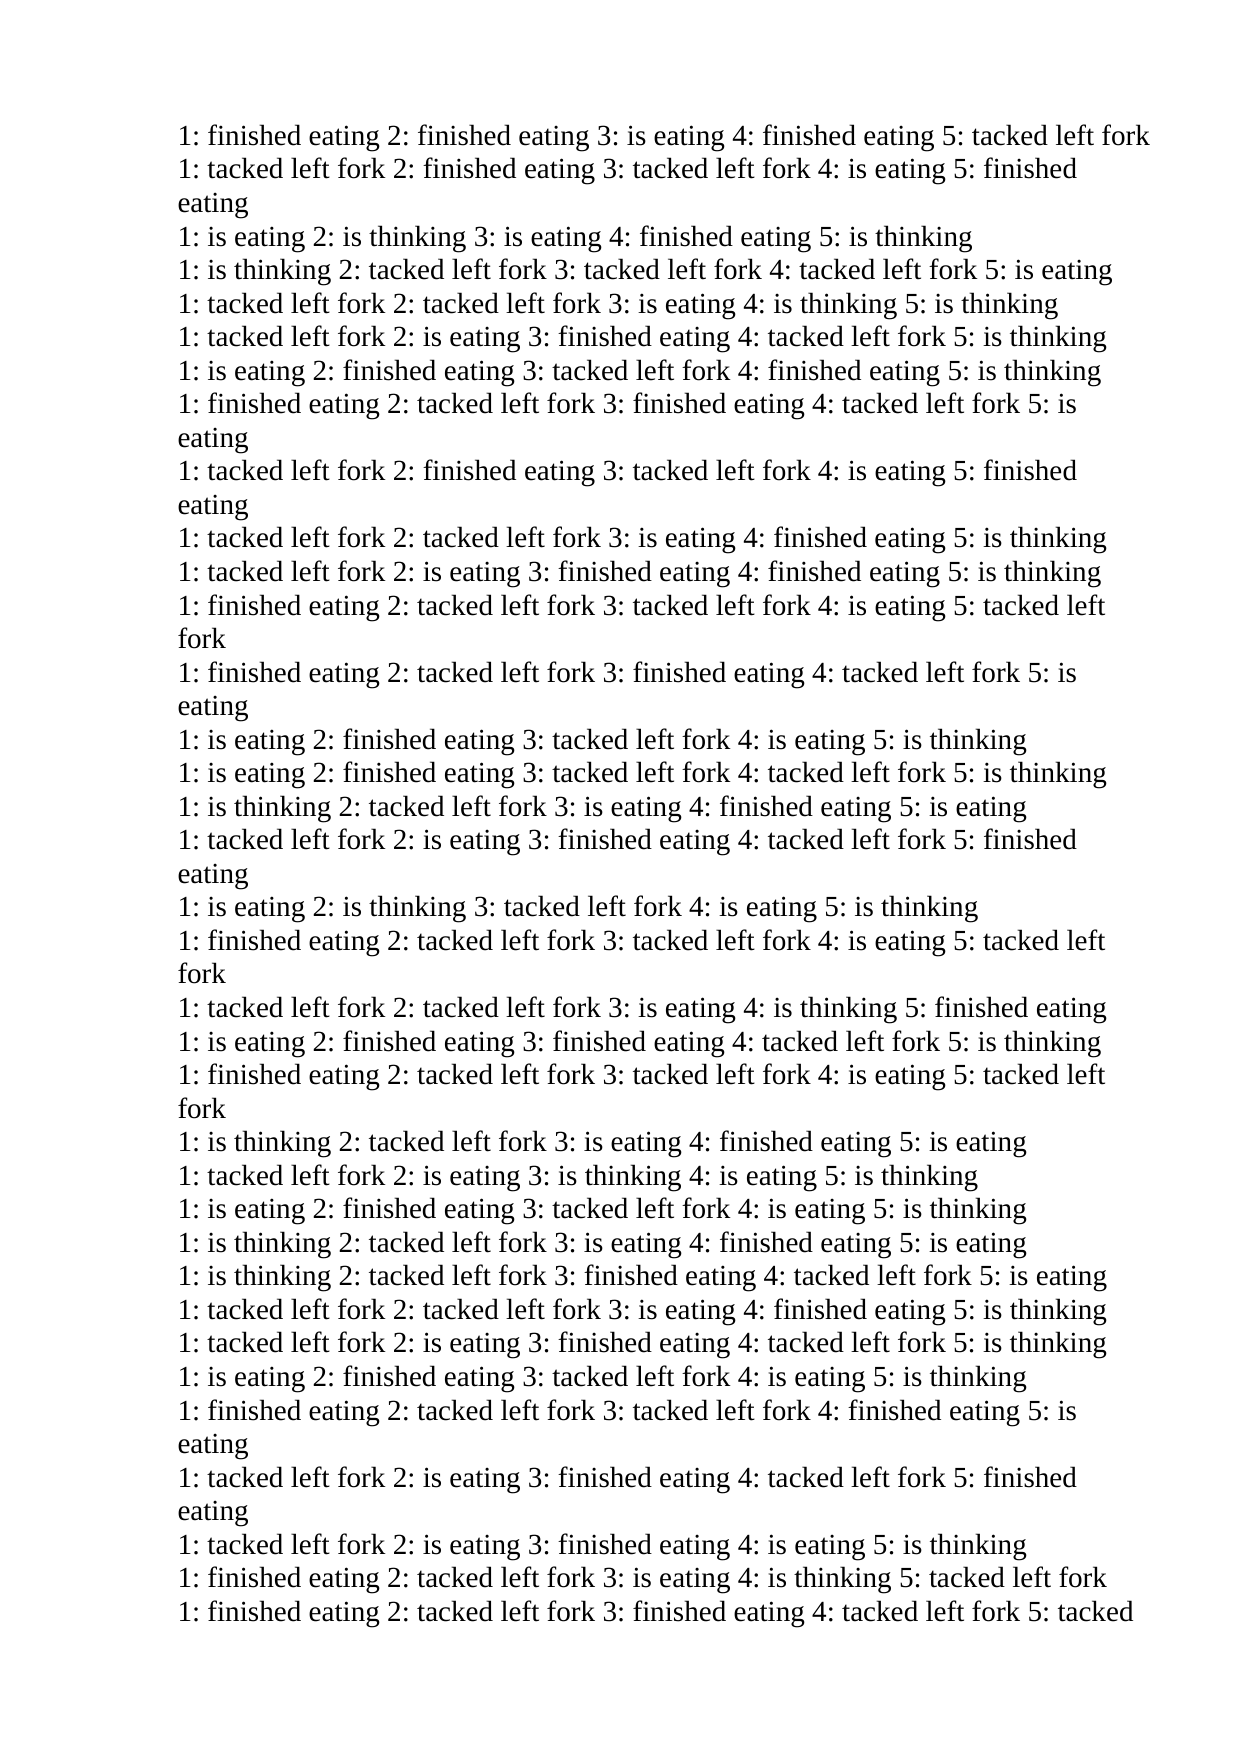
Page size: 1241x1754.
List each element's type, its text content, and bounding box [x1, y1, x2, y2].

text 1: tacked left fork 2: is eating 3: finished eating 4: is eating 5: is thinking [177, 1527, 1152, 1560]
text 1: tacked left fork 2: tacked left fork 3: is eating 4: finished eating 5: is thinking [177, 521, 1152, 554]
text 1: is thinking 2: tacked left fork 3: is eating 4: finished eating 5: is eating [177, 1124, 1152, 1158]
text 1: tacked left fork 2: finished eating 3: tacked left fork 4: is eating 5: finished eating [177, 453, 1152, 521]
text 1: is eating 2: finished eating 3: tacked left fork 4: finished eating 5: is thinking [177, 353, 1152, 386]
text 1: tacked left fork 2: is eating 3: finished eating 4: tacked left fork 5: finished eating [177, 1460, 1152, 1527]
text 1: tacked left fork 2: is eating 3: finished eating 4: tacked left fork 5: is thinking [177, 1326, 1152, 1359]
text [177, 1594, 1152, 1627]
text 1: is eating 2: finished eating 3: tacked left fork 4: tacked left fork 5: is thinking [177, 755, 1152, 789]
text 1: is eating 2: finished eating 3: tacked left fork 4: is eating 5: is thinking [177, 1191, 1152, 1225]
text 1: is thinking 2: tacked left fork 3: finished eating 4: tacked left fork 5: is eating [177, 1258, 1152, 1292]
text 1: is eating 2: is thinking 3: tacked left fork 4: is eating 5: is thinking [177, 889, 1152, 923]
text 1: tacked left fork 2: finished eating 3: tacked left fork 4: is eating 5: finished eating [177, 152, 1152, 219]
text 1: is eating 2: finished eating 3: finished eating 4: tacked left fork 5: is thinking [177, 1024, 1152, 1057]
text 1: is thinking 2: tacked left fork 3: tacked left fork 4: tacked left fork 5: is eating [177, 252, 1152, 286]
text 1: finished eating 2: finished eating 3: is eating 4: finished eating 5: tacked left fork [177, 118, 1152, 152]
text 1: finished eating 2: tacked left fork 3: tacked left fork 4: is eating 5: tacked left fork [177, 588, 1152, 655]
text 1: finished eating 2: tacked left fork 3: tacked left fork 4: is eating 5: tacked left fork [177, 923, 1152, 990]
text 1: tacked left fork 2: is eating 3: finished eating 4: finished eating 5: is thinking [177, 554, 1152, 588]
text 1: finished eating 2: tacked left fork 3: is eating 4: is thinking 5: tacked left fork [177, 1560, 1152, 1594]
text 1: tacked left fork 2: tacked left fork 3: is eating 4: is thinking 5: is thinking [177, 286, 1152, 319]
text 1: tacked left fork 2: tacked left fork 3: is eating 4: finished eating 5: is thinking [177, 1292, 1152, 1326]
text 1: tacked left fork 2: is eating 3: finished eating 4: tacked left fork 5: is thinking [177, 319, 1152, 353]
text 1: is eating 2: finished eating 3: tacked left fork 4: is eating 5: is thinking [177, 1359, 1152, 1393]
text 1: finished eating 2: tacked left fork 3: tacked left fork 4: is eating 5: tacked left fork [177, 1057, 1152, 1124]
text 1: finished eating 2: tacked left fork 3: finished eating 4: tacked left fork 5: is eating [177, 655, 1152, 722]
text 1: tacked left fork 2: is eating 3: finished eating 4: tacked left fork 5: finished eating [177, 822, 1152, 889]
text 1: tacked left fork 2: is eating 3: is thinking 4: is eating 5: is thinking [177, 1158, 1152, 1191]
text 1: is thinking 2: tacked left fork 3: is eating 4: finished eating 5: is eating [177, 789, 1152, 822]
text 1: is thinking 2: tacked left fork 3: is eating 4: finished eating 5: is eating [177, 1225, 1152, 1258]
text 1: finished eating 2: tacked left fork 3: finished eating 4: tacked left fork 5: is eating [177, 386, 1152, 453]
text 1: is eating 2: is thinking 3: is eating 4: finished eating 5: is thinking [177, 219, 1152, 252]
text 1: is eating 2: finished eating 3: tacked left fork 4: is eating 5: is thinking [177, 722, 1152, 755]
text 1: finished eating 2: tacked left fork 3: tacked left fork 4: finished eating 5: is eating [177, 1393, 1152, 1460]
text 1: tacked left fork 2: tacked left fork 3: is eating 4: is thinking 5: finished eating [177, 990, 1152, 1024]
